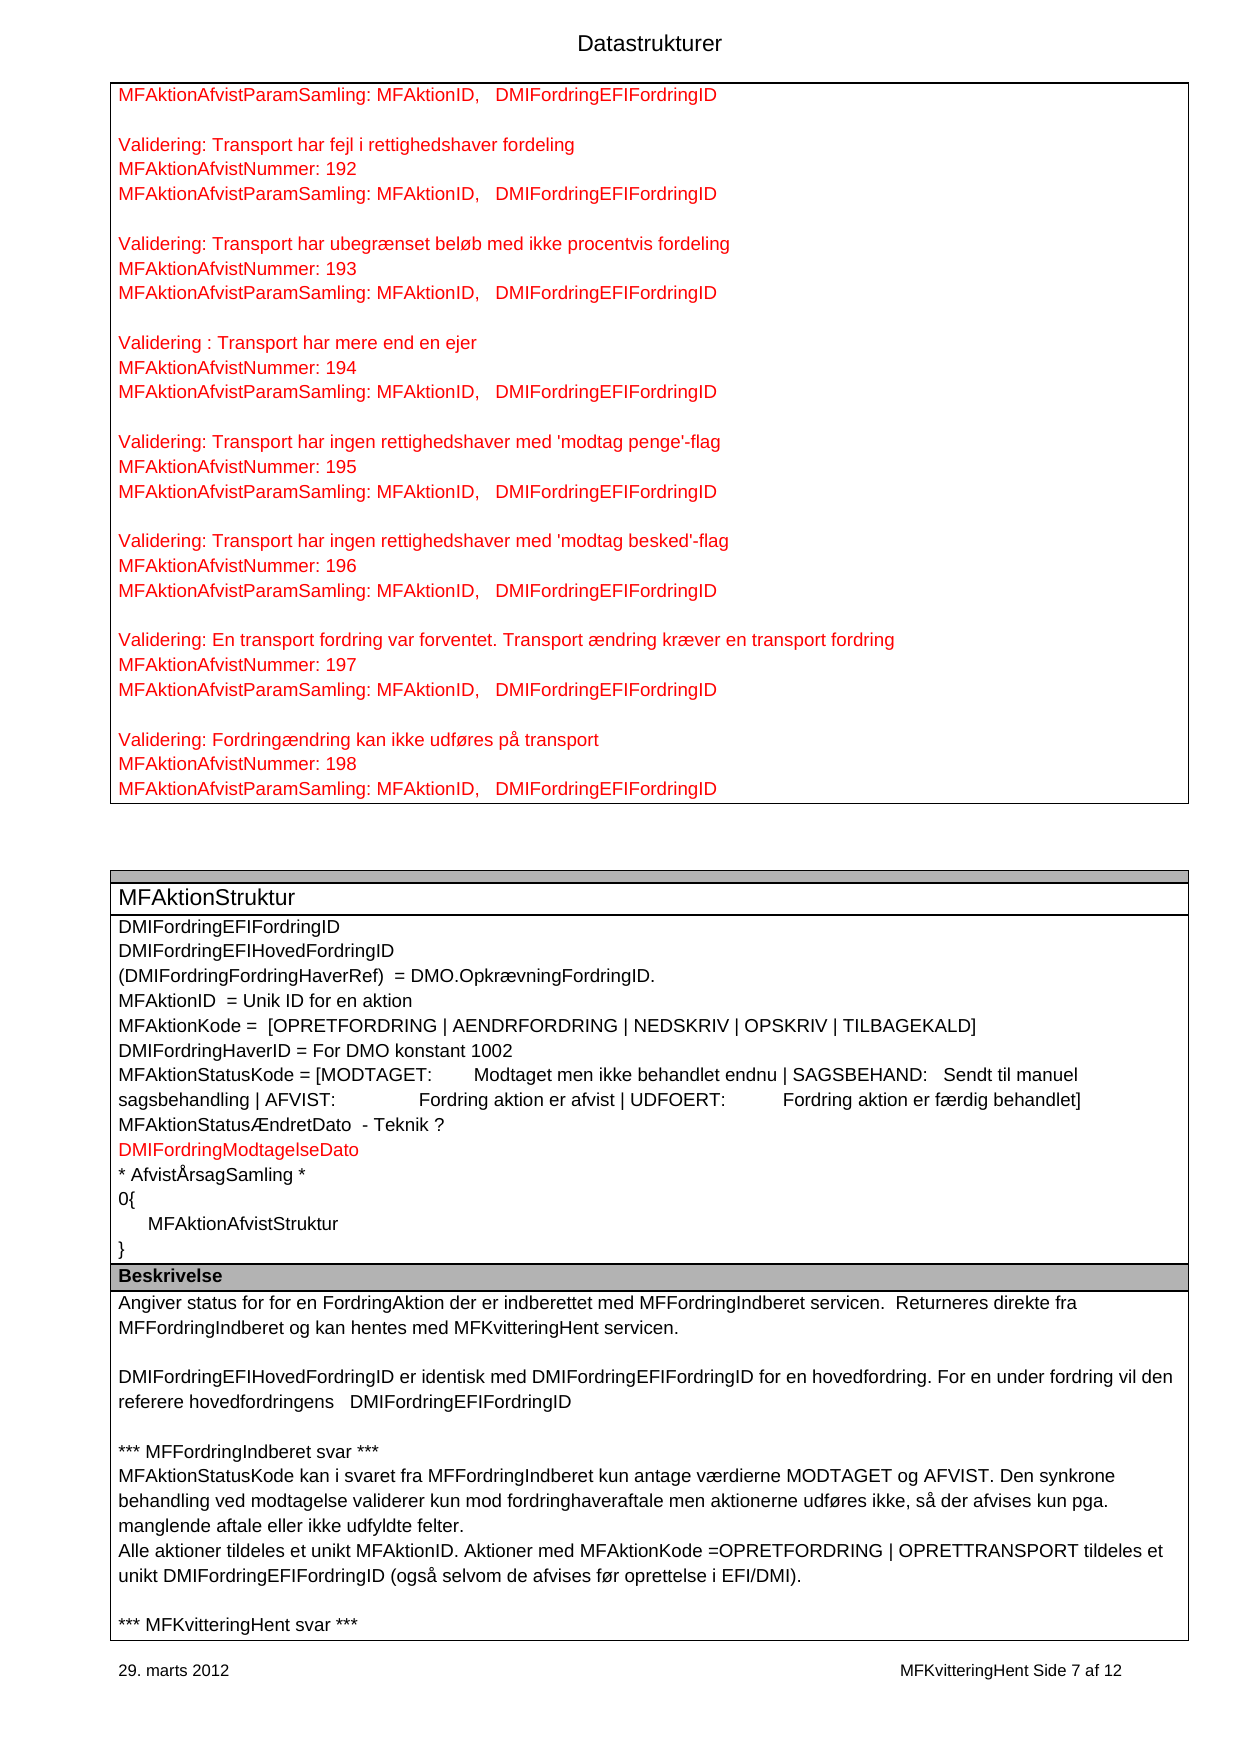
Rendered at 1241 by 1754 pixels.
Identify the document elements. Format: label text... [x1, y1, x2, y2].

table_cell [111, 1292, 1188, 1639]
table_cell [111, 84, 1188, 803]
table_cell MFAktionStruktur [111, 884, 1188, 914]
table_header [111, 871, 1188, 882]
table_cell Beskrivelse [111, 1265, 1188, 1290]
table_cell DMIFordringEFIFordringID DMIFordringEFIHovedFordringID (DMIFordringFordringHaverRef) = DMO.OpkrævningFordringID. MFAktionID = Unik ID for en aktion MFAktionKode = [OPRETFORDRING | AENDRFORDRING | NEDSKRIV | OPSKRIV | TILBAGEKALD] DMIFordringHaverID = For DMO konstant 1002 MFAktionStatusKode = [MODTAGET: Modtaget men ikke behandlet endnu | SAGSBEHAND: Sendt til manuel sagsbehandling | AFVIST: Fordring aktion er afvist | UDFOERT: Fordring aktion er færdig behandlet] MFAktionStatusÆndretDato - Teknik ? DMIFordringModtagelseDato * AfvistÅrsagSamling * 0{ MFAktionAfvistStruktur } [111, 916, 1188, 1263]
